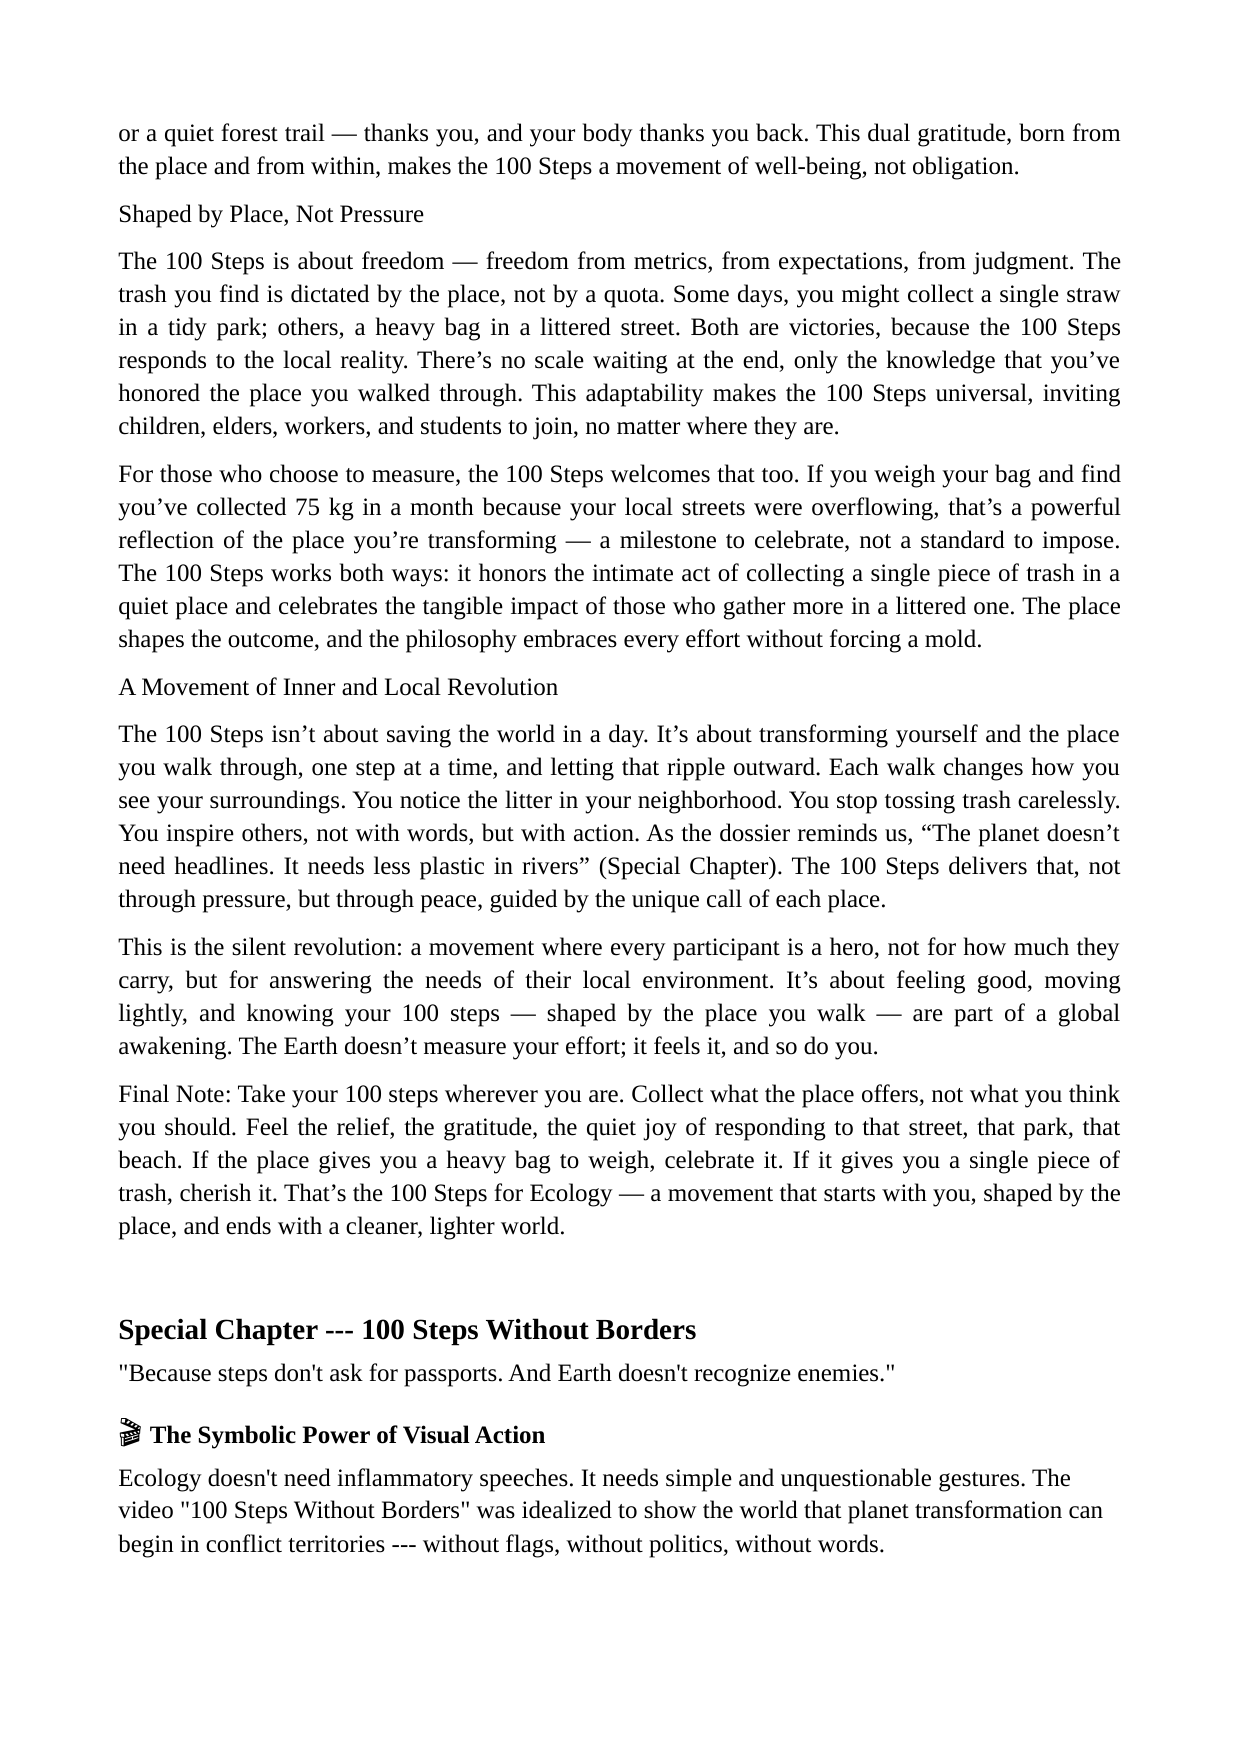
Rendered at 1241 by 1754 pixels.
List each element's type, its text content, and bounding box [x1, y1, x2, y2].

text The 100 Steps isn’t about saving the world in a day. It’s about transforming yourself and the place you walk through, one step at a time, and letting that ripple outward. Each walk changes how you see your surroundings. You notice the litter in your neighborhood. You stop tossing trash carelessly. You inspire others, not with words, but with action. As the dossier reminds us, “The planet doesn’t need headlines. It needs less plastic in rivers” (Special Chapter). The 100 Steps delivers that, not through pressure, but through peace, guided by the unique call of each place. [118, 719, 1122, 913]
subtitle A Movement of Inner and Local Revolution [118, 672, 1122, 701]
text The 100 Steps is about freedom — freedom from metrics, from expectations, from judgment. The trash you find is dictated by the place, not by a quota. Some days, you might collect a single straw in a tidy park; others, a heavy bag in a littered street. Both are victories, because the 100 Steps responds to the local reality. There’s no scale waiting at the end, only the knowledge that you’ve honored the place you walked through. This adaptability makes the 100 Steps universal, inviting children, elders, workers, and students to join, no matter where they are. [118, 246, 1122, 440]
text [118, 118, 1122, 180]
subtitle 🎬 The Symbolic Power of Visual Action [118, 1417, 1122, 1450]
text This is the silent revolution: a movement where every participant is a hero, not for how much they carry, but for answering the needs of their local environment. It’s about feeling good, moving lightly, and knowing your 100 steps — shaped by the place you walk — are part of a global awakening. The Earth doesn’t measure your effort; it feels it, and so do you. [118, 932, 1122, 1060]
text "Because steps don't ask for passports. And Earth doesn't recognize enemies." [118, 1358, 1122, 1387]
text Final Note: Take your 100 steps wherever you are. Collect what the place offers, not what you think you should. Feel the relief, the gratitude, the quiet joy of responding to that street, that park, that beach. If the place gives you a heavy bag to weigh, celebrate it. If it gives you a single piece of trash, cherish it. That’s the 100 Steps for Ecology — a movement that starts with you, shaped by the place, and ends with a cleaner, lighter world. [118, 1079, 1122, 1239]
text Ecology doesn't need inflammatory speeches. It needs simple and unquestionable gestures. The video "100 Steps Without Borders" was idealized to show the world that planet transformation can begin in conflict territories --- without flags, without politics, without words. [118, 1463, 1122, 1557]
subtitle Shaped by Place, Not Pressure [118, 199, 1122, 227]
subtitle Special Chapter --- 100 Steps Without Borders [118, 1312, 1122, 1346]
text For those who choose to measure, the 100 Steps welcomes that too. If you weigh your bag and find you’ve collected 75 kg in a month because your local streets were overflowing, that’s a powerful reflection of the place you’re transforming — a milestone to celebrate, not a standard to impose. The 100 Steps works both ways: it honors the intimate act of collecting a single piece of trash in a quiet place and celebrates the tangible impact of those who gather more in a littered one. The place shapes the outcome, and the philosophy embraces every effort without forcing a mold. [118, 459, 1122, 653]
